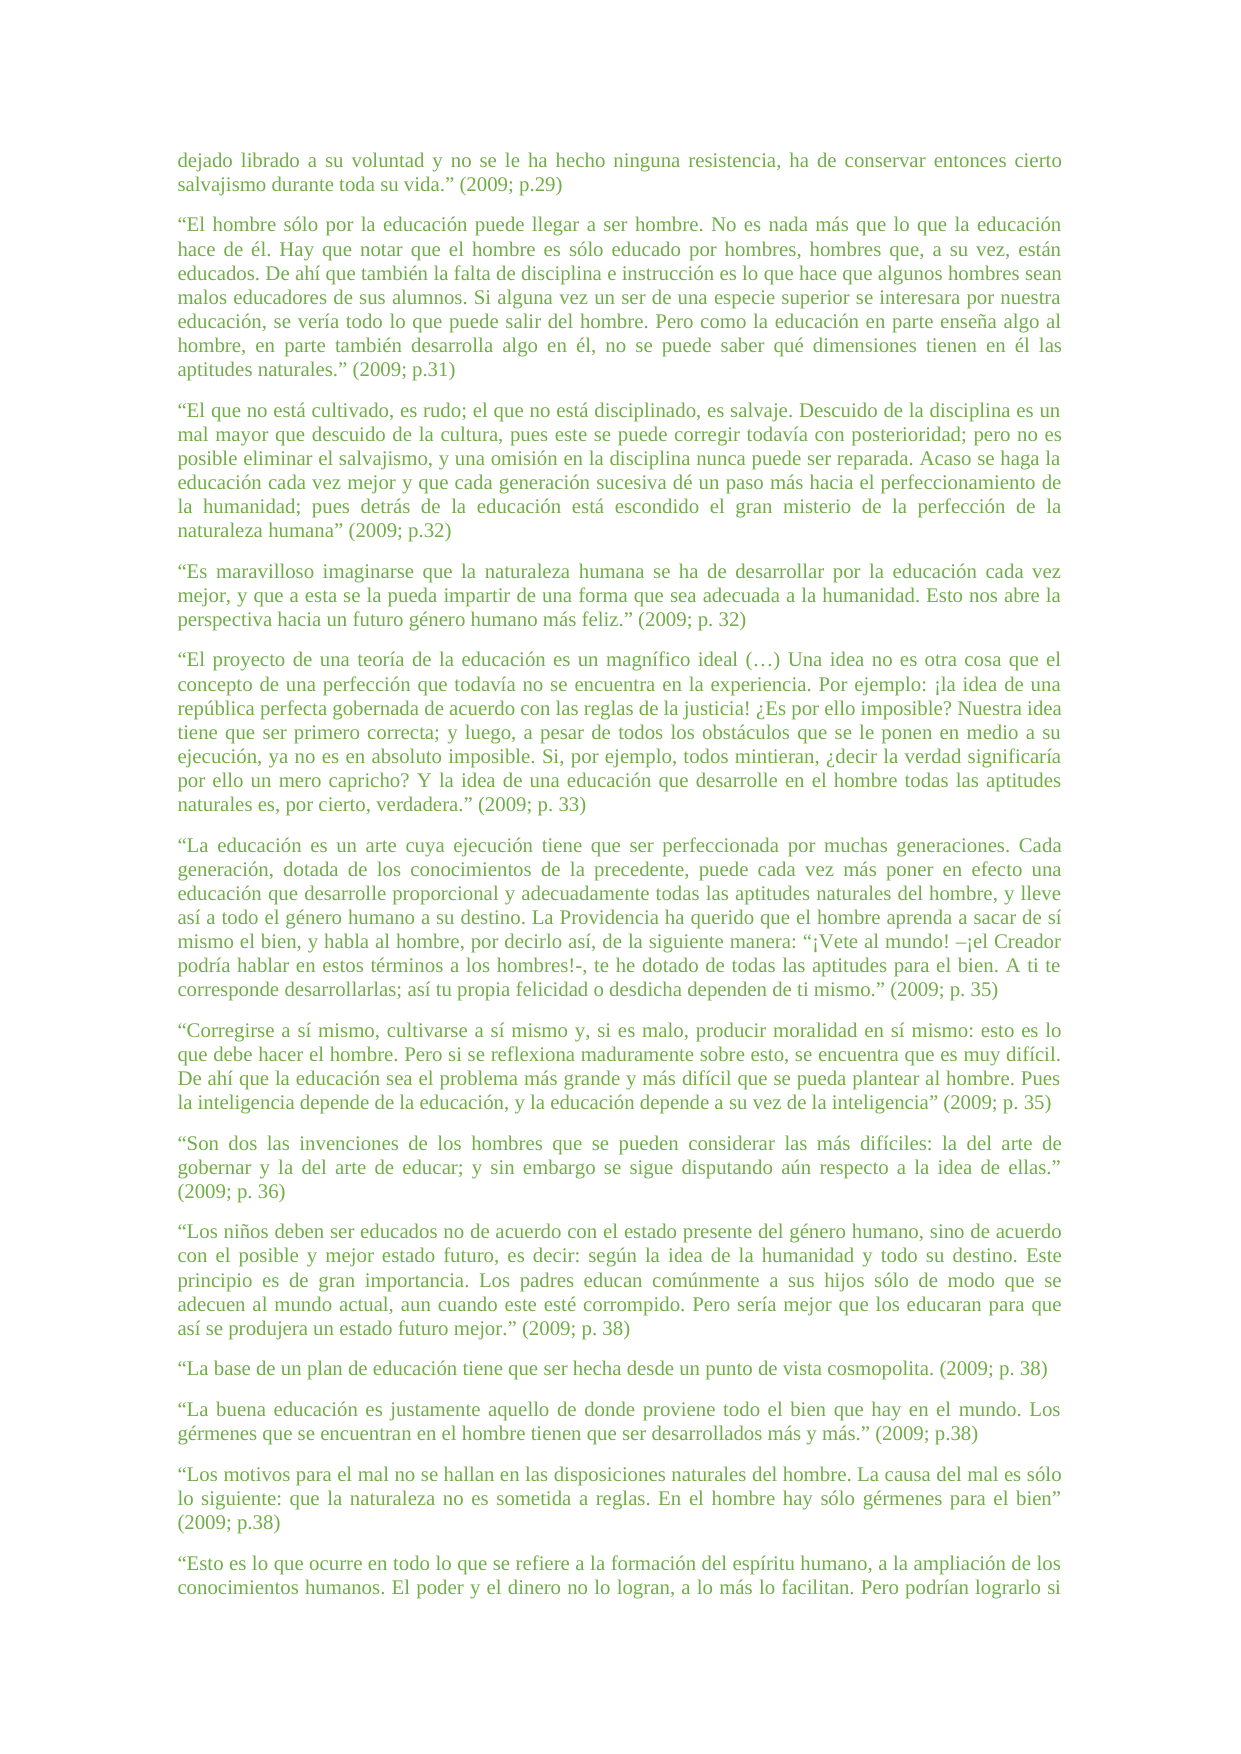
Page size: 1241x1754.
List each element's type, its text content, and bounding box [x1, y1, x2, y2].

text “Es maravilloso imaginarse que la naturaleza humana se ha de desarrollar por la educación cada vez mejor, y que a esta se la pueda impartir de una forma que sea adecuada a la humanidad. Esto nos abre la perspectiva hacia un futuro género humano más feliz.” (2009; p. 32) [177, 558, 1063, 631]
text “La base de un plan de educación tiene que ser hecha desde un punto de vista cosmopolita. (2009; p. 38) [177, 1356, 1063, 1380]
text “El proyecto de una teoría de la educación es un magnífico ideal (…) Una idea no es otra cosa que el concepto de una perfección que todavía no se encuentra en la experiencia. Por ejemplo: ¡la idea de una república perfecta gobernada de acuerdo con las reglas de la justicia! ¿Es por ello imposible? Nuestra idea tiene que ser primero correcta; y luego, a pesar de todos los obstáculos que se le ponen en medio a su ejecución, ya no es en absoluto imposible. Si, por ejemplo, todos mintieran, ¿decir la verdad significaría por ello un mero capricho? Y la idea de una educación que desarrolle en el hombre todas las aptitudes naturales es, por cierto, verdadera.” (2009; p. 33) [177, 647, 1063, 816]
text “La buena educación es justamente aquello de donde proviene todo el bien que hay en el mundo. Los gérmenes que se encuentran en el hombre tienen que ser desarrollados más y más.” (2009; p.38) [177, 1397, 1063, 1445]
text “El hombre sólo por la educación puede llegar a ser hombre. No es nada más que lo que la educación hace de él. Hay que notar que el hombre es sólo educado por hombres, hombres que, a su vez, están educados. De ahí que también la falta de disciplina e instrucción es lo que hace que algunos hombres sean malos educadores de sus alumnos. Si alguna vez un ser de una especie superior se interesara por nuestra educación, se vería todo lo que puede salir del hombre. Pero como la educación en parte enseña algo al hombre, en parte también desarrolla algo en él, no se puede saber qué dimensiones tienen en él las aptitudes naturales.” (2009; p.31) [177, 212, 1063, 381]
text “Los niños deben ser educados no de acuerdo con el estado presente del género humano, sino de acuerdo con el posible y mejor estado futuro, es decir: según la idea de la humanidad y todo su destino. Este principio es de gran importancia. Los padres educan comúnmente a sus hijos sólo de modo que se adecuen al mundo actual, aun cuando este esté corrompido. Pero sería mejor que los educaran para que así se produjera un estado futuro mejor.” (2009; p. 38) [177, 1219, 1063, 1340]
text “Corregirse a sí mismo, cultivarse a sí mismo y, si es malo, producir moralidad en sí mismo: esto es lo que debe hacer el hombre. Pero si se reflexiona maduramente sobre esto, se encuentra que es muy difícil. De ahí que la educación sea el problema más grande y más difícil que se pueda plantear al hombre. Pues la inteligencia depende de la educación, y la educación depende a su vez de la inteligencia” (2009; p. 35) [177, 1018, 1063, 1114]
text “La educación es un arte cuya ejecución tiene que ser perfeccionada por muchas generaciones. Cada generación, dotada de los conocimientos de la precedente, puede cada vez más poner en efecto una educación que desarrolle proporcional y adecuadamente todas las aptitudes naturales del hombre, y lleve así a todo el género humano a su destino. La Providencia ha querido que el hombre aprenda a sacar de sí mismo el bien, y habla al hombre, por decirlo así, de la siguiente manera: “¡Vete al mundo! –¡el Creador podría hablar en estos términos a los hombres!-, te he dotado de todas las aptitudes para el bien. A ti te corresponde desarrollarlas; así tu propia felicidad o desdicha dependen de ti mismo.” (2009; p. 35) [177, 832, 1063, 1001]
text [177, 148, 1063, 196]
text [177, 1551, 1063, 1599]
text “El que no está cultivado, es rudo; el que no está disciplinado, es salvaje. Descuido de la disciplina es un mal mayor que descuido de la cultura, pues este se puede corregir todavía con posterioridad; pero no es posible eliminar el salvajismo, y una omisión en la disciplina nunca puede ser reparada. Acaso se haga la educación cada vez mejor y que cada generación sucesiva dé un paso más hacia el perfeccionamiento de la humanidad; pues detrás de la educación está escondido el gran misterio de la perfección de la naturaleza humana” (2009; p.32) [177, 397, 1063, 542]
text “Son dos las invenciones de los hombres que se pueden considerar las más difíciles: la del arte de gobernar y la del arte de educar; y sin embargo se sigue disputando aún respecto a la idea de ellas.” (2009; p. 36) [177, 1131, 1063, 1203]
text “Los motivos para el mal no se hallan en las disposiciones naturales del hombre. La causa del mal es sólo lo siguiente: que la naturaleza no es sometida a reglas. En el hombre hay sólo gérmenes para el bien” (2009; p.38) [177, 1462, 1063, 1534]
